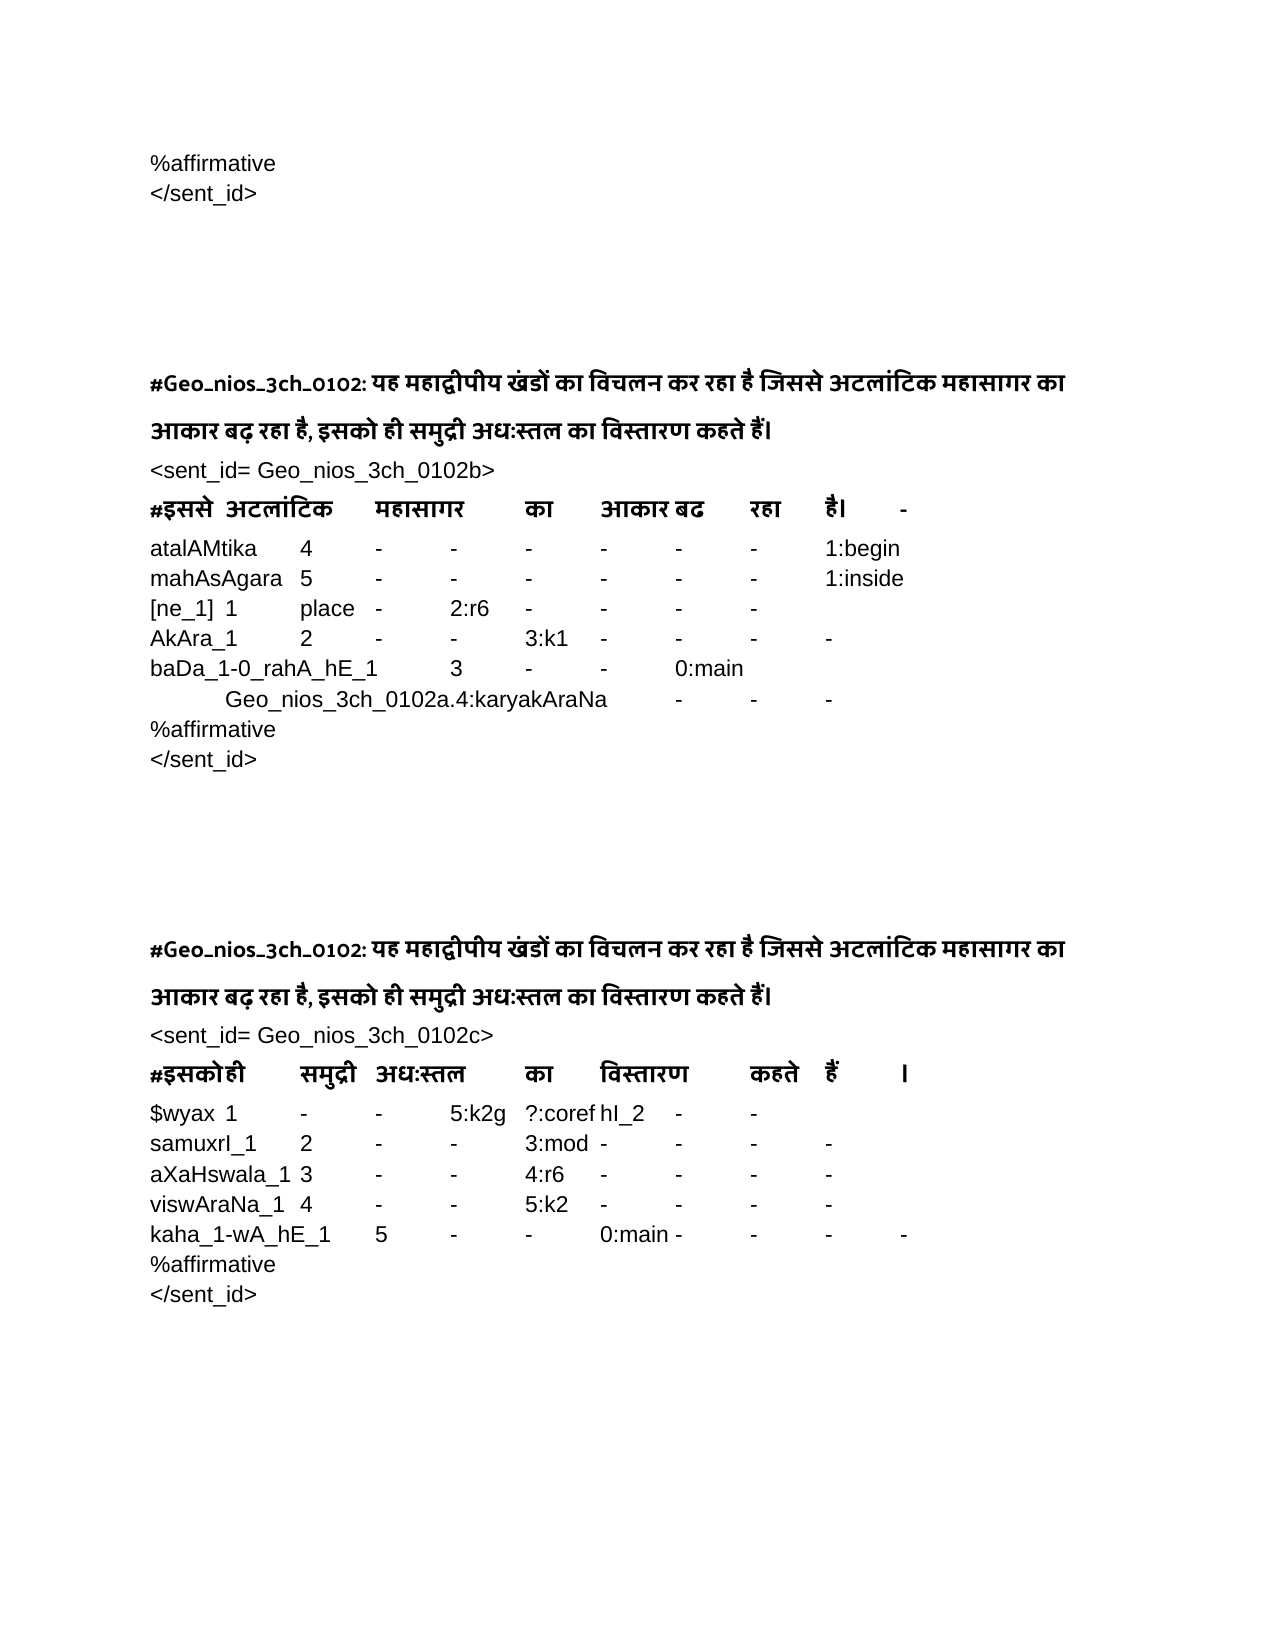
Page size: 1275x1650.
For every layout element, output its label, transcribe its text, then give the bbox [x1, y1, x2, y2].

text #इसको ही समुद्री अधःस्तल का विस्तारण कहते हैं । [150, 1053, 1125, 1094]
text <sent_id= Geo_nios_3ch_0102b> [150, 457, 1125, 483]
text </sent_id> [150, 1281, 1125, 1308]
text #इससे अटलांटिक महासागर का आकार बढ रहा है। - [150, 487, 1125, 528]
text %affirmative [150, 150, 1125, 176]
text </sent_id> [150, 746, 1125, 772]
text </sent_id> [150, 180, 1125, 207]
text AkAra_1 2 - - 3:k1 - - - - [150, 625, 1125, 651]
text #Geo_nios_3ch_0102: यह महाद्वीपीय खंडों का विचलन कर रहा है जिससे अटलांटिक महासागर का आकार बढ़ रहा है, इसको ही समुद्री अधःस्तल का विस्तारण कहते हैं। [150, 927, 1125, 1016]
text %affirmative [150, 1251, 1125, 1278]
text mahAsAgara 5 - - - - - - 1:inside [150, 565, 1125, 591]
text $wyax 1 - - 5:k2g ?:coref hI_2 - - [150, 1100, 1125, 1127]
text baDa_1-0_rahA_hE_1 3 - - 0:main Geo_nios_3ch_0102a.4:karyakAraNa - - - [150, 655, 1125, 712]
text #Geo_nios_3ch_0102: यह महाद्वीपीय खंडों का विचलन कर रहा है जिससे अटलांटिक महासागर का आकार बढ़ रहा है, इसको ही समुद्री अधःस्तल का विस्तारण कहते हैं। [150, 361, 1125, 451]
text samuxrI_1 2 - - 3:mod - - - - [150, 1130, 1125, 1157]
text atalAMtika 4 - - - - - - 1:begin [150, 534, 1125, 561]
text [ne_1] 1 place - 2:r6 - - - - [150, 595, 1125, 621]
text <sent_id= Geo_nios_3ch_0102c> [150, 1022, 1125, 1049]
text viswAraNa_1 4 - - 5:k2 - - - - [150, 1191, 1125, 1217]
text aXaHswala_1 3 - - 4:r6 - - - - [150, 1161, 1125, 1187]
text %affirmative [150, 716, 1125, 742]
text kaha_1-wA_hE_1 5 - - 0:main - - - - [150, 1221, 1125, 1247]
